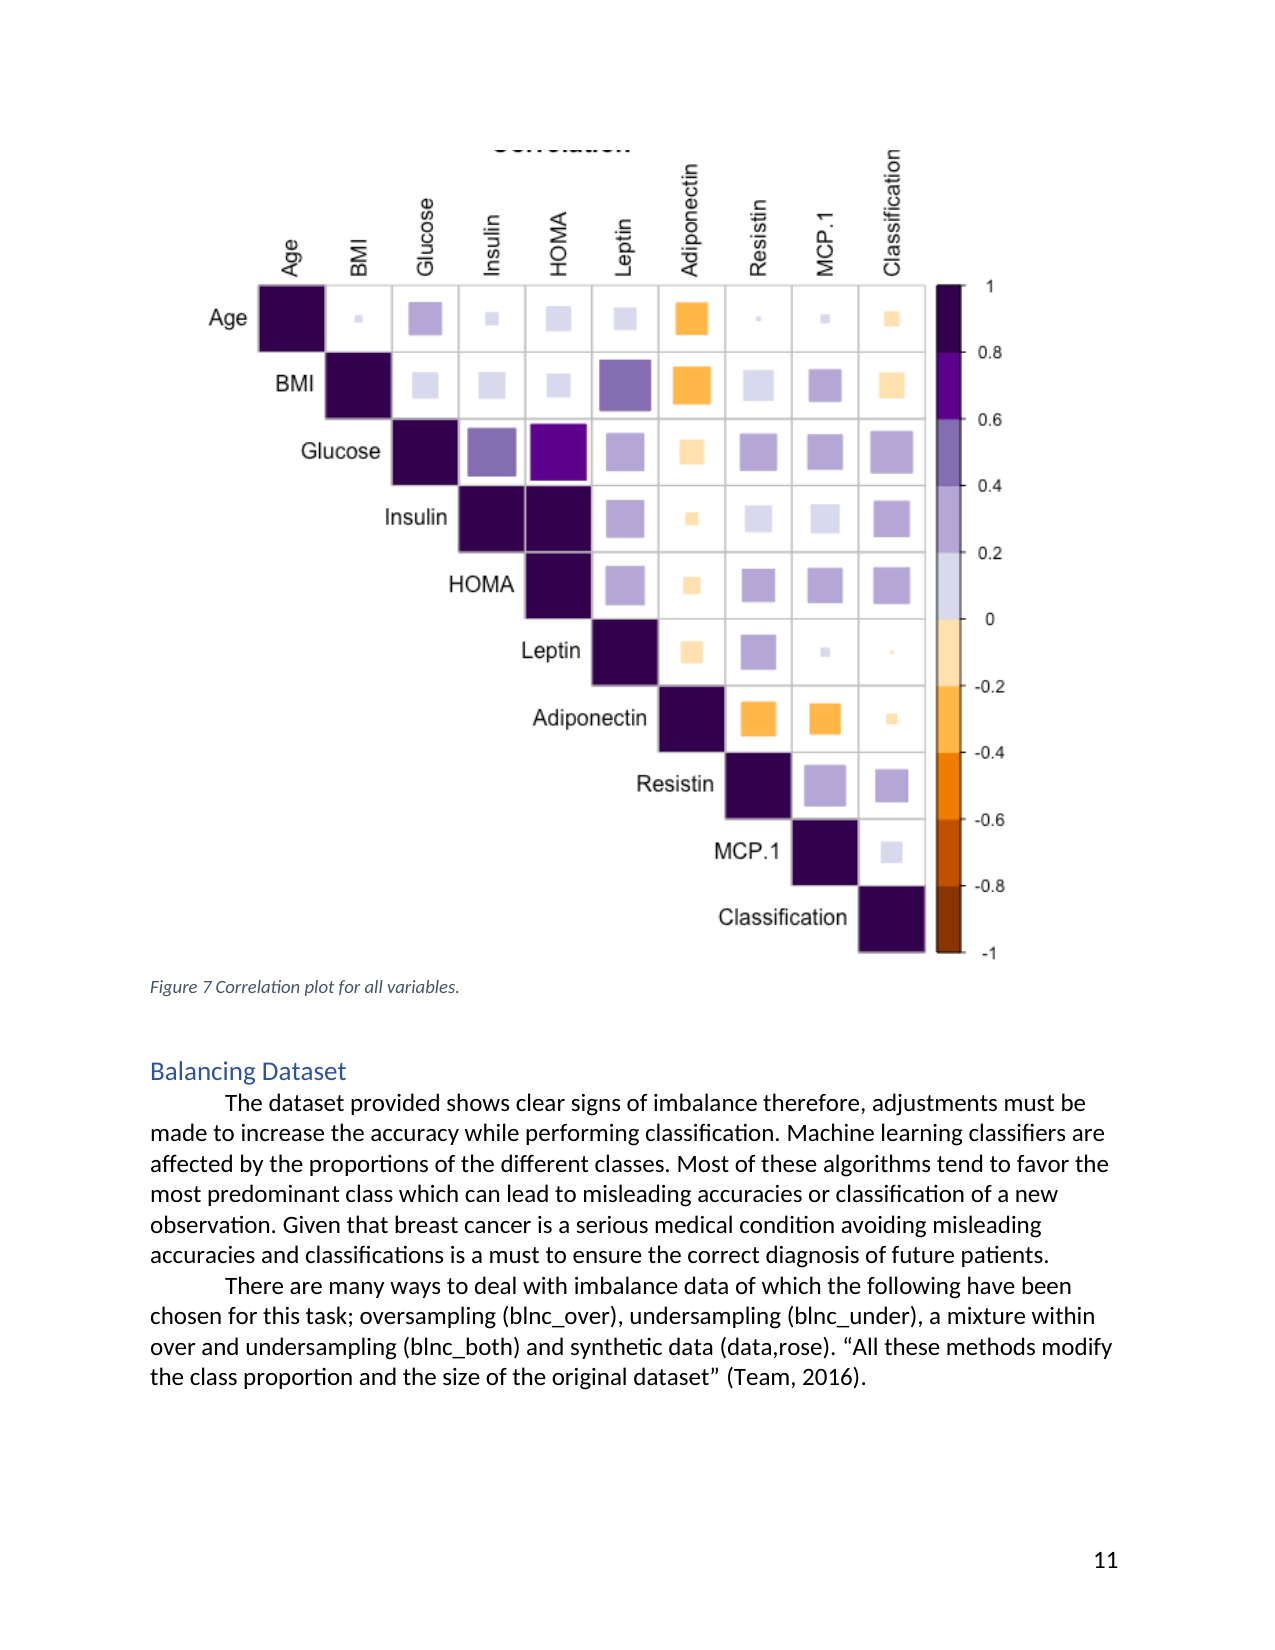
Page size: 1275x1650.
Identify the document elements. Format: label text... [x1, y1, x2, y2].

text Figure 7 Correlation plot for all variables. [150, 975, 1125, 998]
text There are many ways to deal with imbalance data of which the following have been chosen for this task; oversampling (blnc_over), undersampling (blnc_under), a mixture within over and undersampling (blnc_both) and synthetic data (data,rose). “All these methods modify the class proportion and the size of the original dataset”. [150, 1270, 1125, 1392]
subtitle Balancing Dataset [150, 1054, 1125, 1087]
text The dataset provided shows clear signs of imbalance therefore, adjustments must be made to increase the accuracy while performing classification. Machine learning classifiers are affected by the proportions of the different classes. Most of these algorithms tend to favor the most predominant class which can lead to misleading accuracies or classification of a new observation. Given that breast cancer is a serious medical condition avoiding misleading accuracies and classifications is a must to ensure the correct diagnosis of future patients. [150, 1087, 1125, 1270]
picture [150, 150, 1017, 976]
